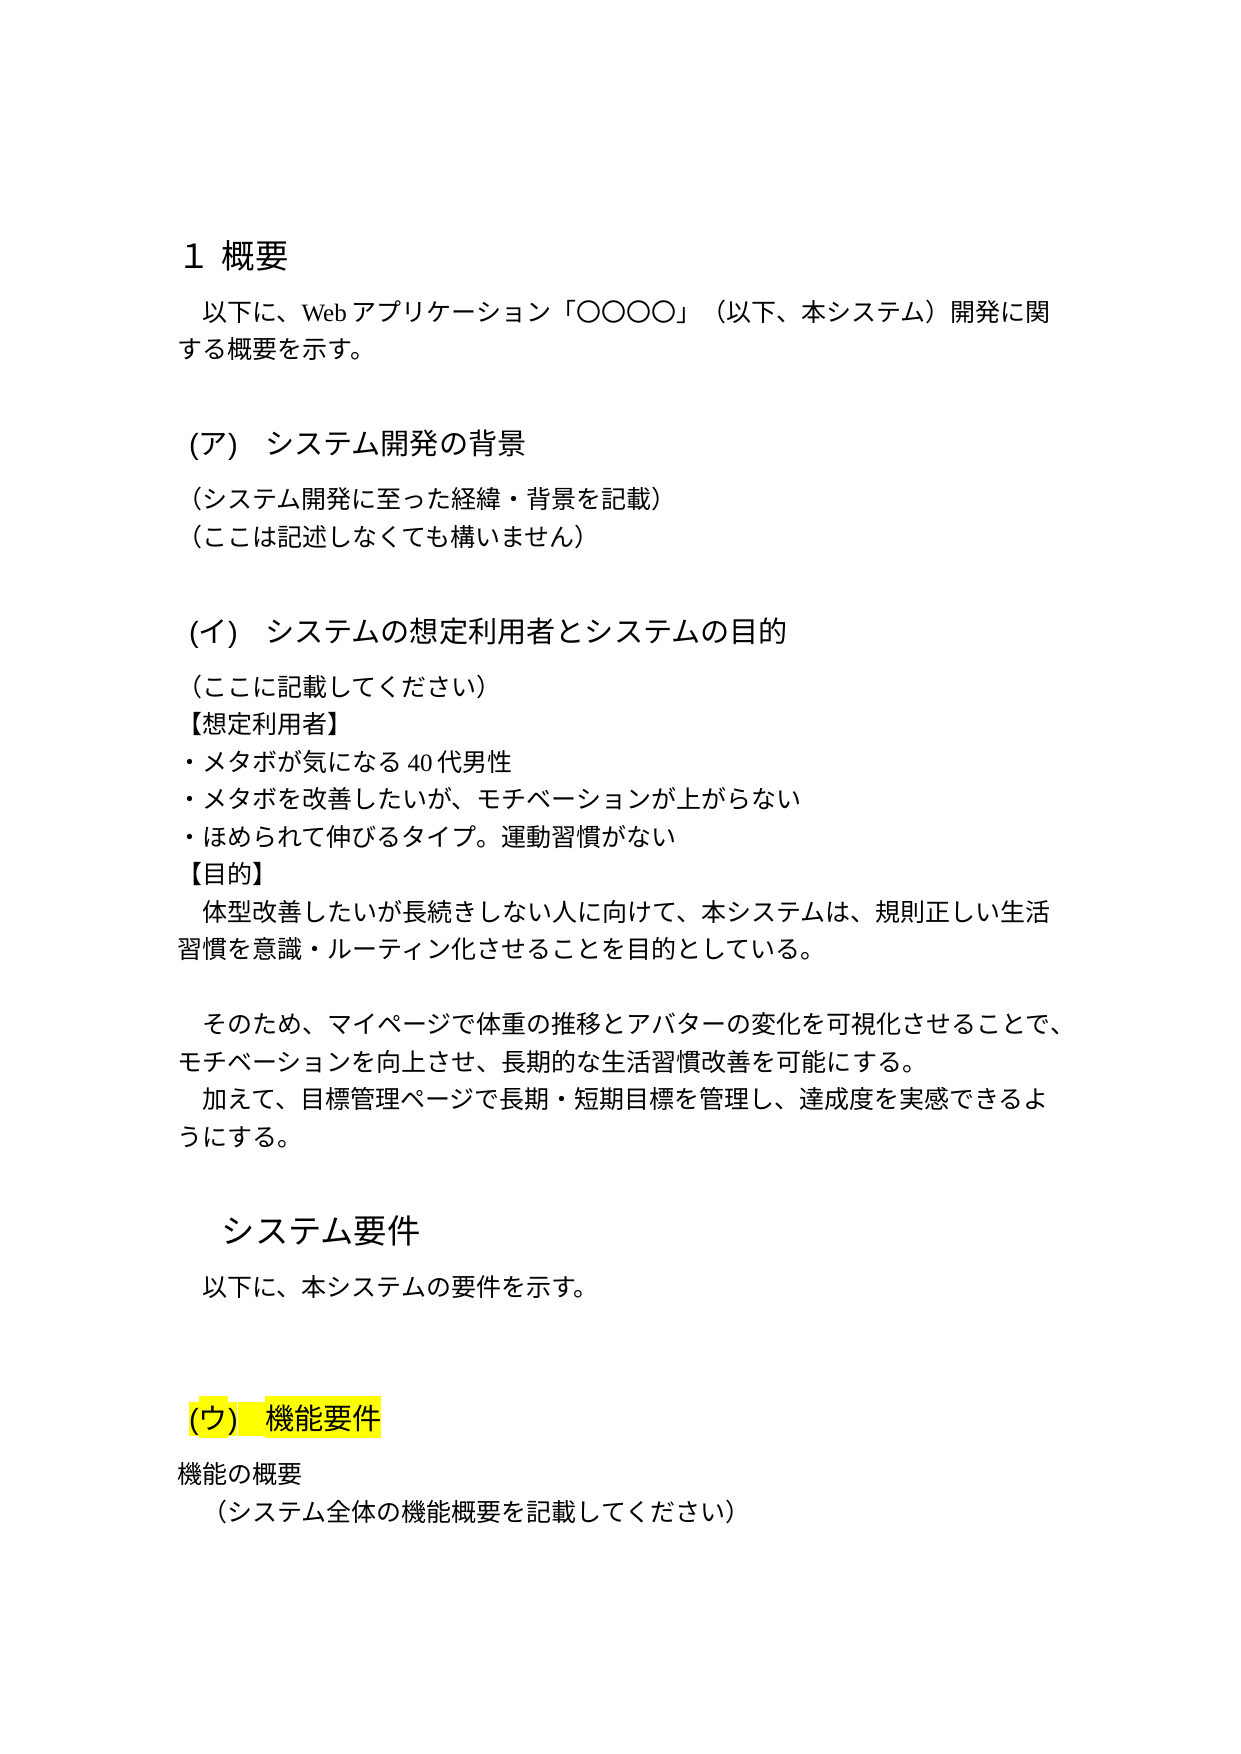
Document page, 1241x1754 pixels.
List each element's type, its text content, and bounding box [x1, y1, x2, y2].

subtitle システム要件 [221, 1192, 1063, 1267]
text ・メタボが気になる40代男性 [177, 742, 1063, 779]
subtitle システムの想定利用者とシステムの目的 [189, 592, 1063, 667]
text 以下に、Webアプリケーション「〇〇〇〇」（以下、本システム）開発に関する概要を示す。 [177, 292, 1063, 367]
text 【想定利用者】 [177, 704, 1063, 742]
subtitle システム開発の背景 [189, 404, 1063, 479]
text （システム開発に至った経緯・背景を記載） [177, 479, 1063, 517]
subtitle 概要 [177, 217, 1063, 292]
text （ここは記述しなくても構いません） [177, 517, 1063, 554]
subtitle 機能の概要 [177, 1454, 1063, 1492]
text 加えて、目標管理ページで長期・短期目標を管理し、達成度を実感できるようにする。 [177, 1079, 1063, 1154]
text 体型改善したいが長続きしない人に向けて、本システムは、規則正しい生活習慣を意識・ルーティン化させることを目的としている。 [177, 892, 1063, 967]
text 【目的】 [177, 854, 1063, 892]
text そのため、マイページで体重の推移とアバターの変化を可視化させることで、モチベーションを向上させ、長期的な生活習慣改善を可能にする。 [177, 1004, 1063, 1079]
text （システム全体の機能概要を記載してください） [177, 1492, 1063, 1529]
text ・ほめられて伸びるタイプ。運動習慣がない [177, 817, 1063, 854]
text ・メタボを改善したいが、モチベーションが上がらない [177, 779, 1063, 817]
text 以下に、本システムの要件を示す。 [177, 1267, 1063, 1304]
subtitle 機能要件 [189, 1379, 1063, 1454]
text （ここに記載してください） [177, 667, 1063, 704]
